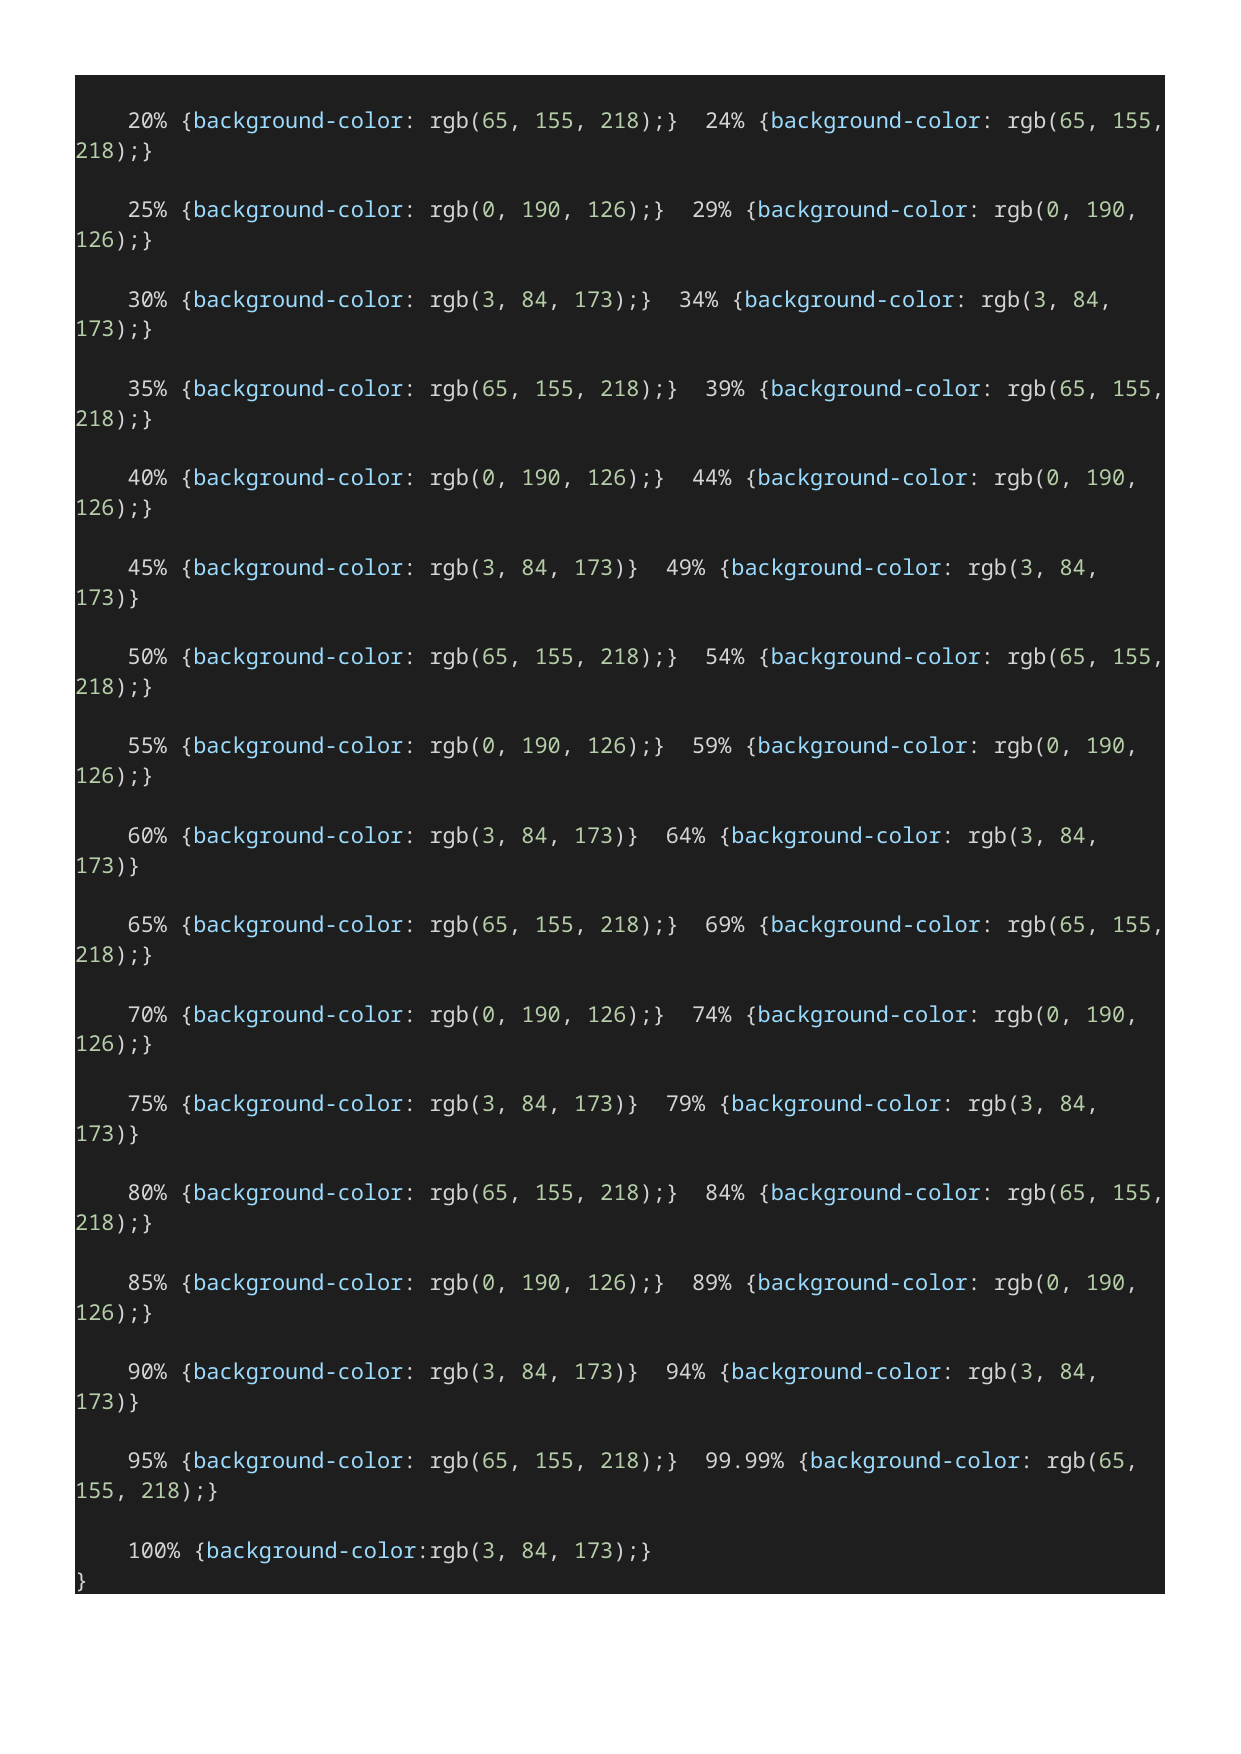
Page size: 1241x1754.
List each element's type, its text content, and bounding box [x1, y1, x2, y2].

text 20% {background-color: rgb(65, 155, 218);} 24% {background-color: rgb(65, 155, 218);} [75, 105, 1165, 164]
text 25% {background-color: rgb(0, 190, 126);} 29% {background-color: rgb(0, 190, 126);} [75, 194, 1165, 254]
text 70% {background-color: rgb(0, 190, 126);} 74% {background-color: rgb(0, 190, 126);} [75, 998, 1165, 1058]
text 85% {background-color: rgb(0, 190, 126);} 89% {background-color: rgb(0, 190, 126);} [75, 1267, 1165, 1326]
text 30% {background-color: rgb(3, 84, 173);} 34% {background-color: rgb(3, 84, 173);} [75, 283, 1165, 343]
text 35% {background-color: rgb(65, 155, 218);} 39% {background-color: rgb(65, 155, 218);} [75, 373, 1165, 432]
text 60% {background-color: rgb(3, 84, 173)} 64% {background-color: rgb(3, 84, 173)} [75, 820, 1165, 879]
text 55% {background-color: rgb(0, 190, 126);} 59% {background-color: rgb(0, 190, 126);} [75, 730, 1165, 790]
text 40% {background-color: rgb(0, 190, 126);} 44% {background-color: rgb(0, 190, 126);} [75, 462, 1165, 522]
text 95% {background-color: rgb(65, 155, 218);} 99.99% {background-color: rgb(65, 155, 218);} [75, 1445, 1165, 1505]
text 80% {background-color: rgb(65, 155, 218);} 84% {background-color: rgb(65, 155, 218);} [75, 1177, 1165, 1237]
text 100% {background-color:rgb(3, 84, 173);} [75, 1535, 1165, 1564]
text } [75, 1564, 1165, 1594]
text 45% {background-color: rgb(3, 84, 173)} 49% {background-color: rgb(3, 84, 173)} [75, 552, 1165, 611]
text 90% {background-color: rgb(3, 84, 173)} 94% {background-color: rgb(3, 84, 173)} [75, 1356, 1165, 1416]
text 75% {background-color: rgb(3, 84, 173)} 79% {background-color: rgb(3, 84, 173)} [75, 1088, 1165, 1147]
text 50% {background-color: rgb(65, 155, 218);} 54% {background-color: rgb(65, 155, 218);} [75, 641, 1165, 701]
text 65% {background-color: rgb(65, 155, 218);} 69% {background-color: rgb(65, 155, 218);} [75, 909, 1165, 969]
